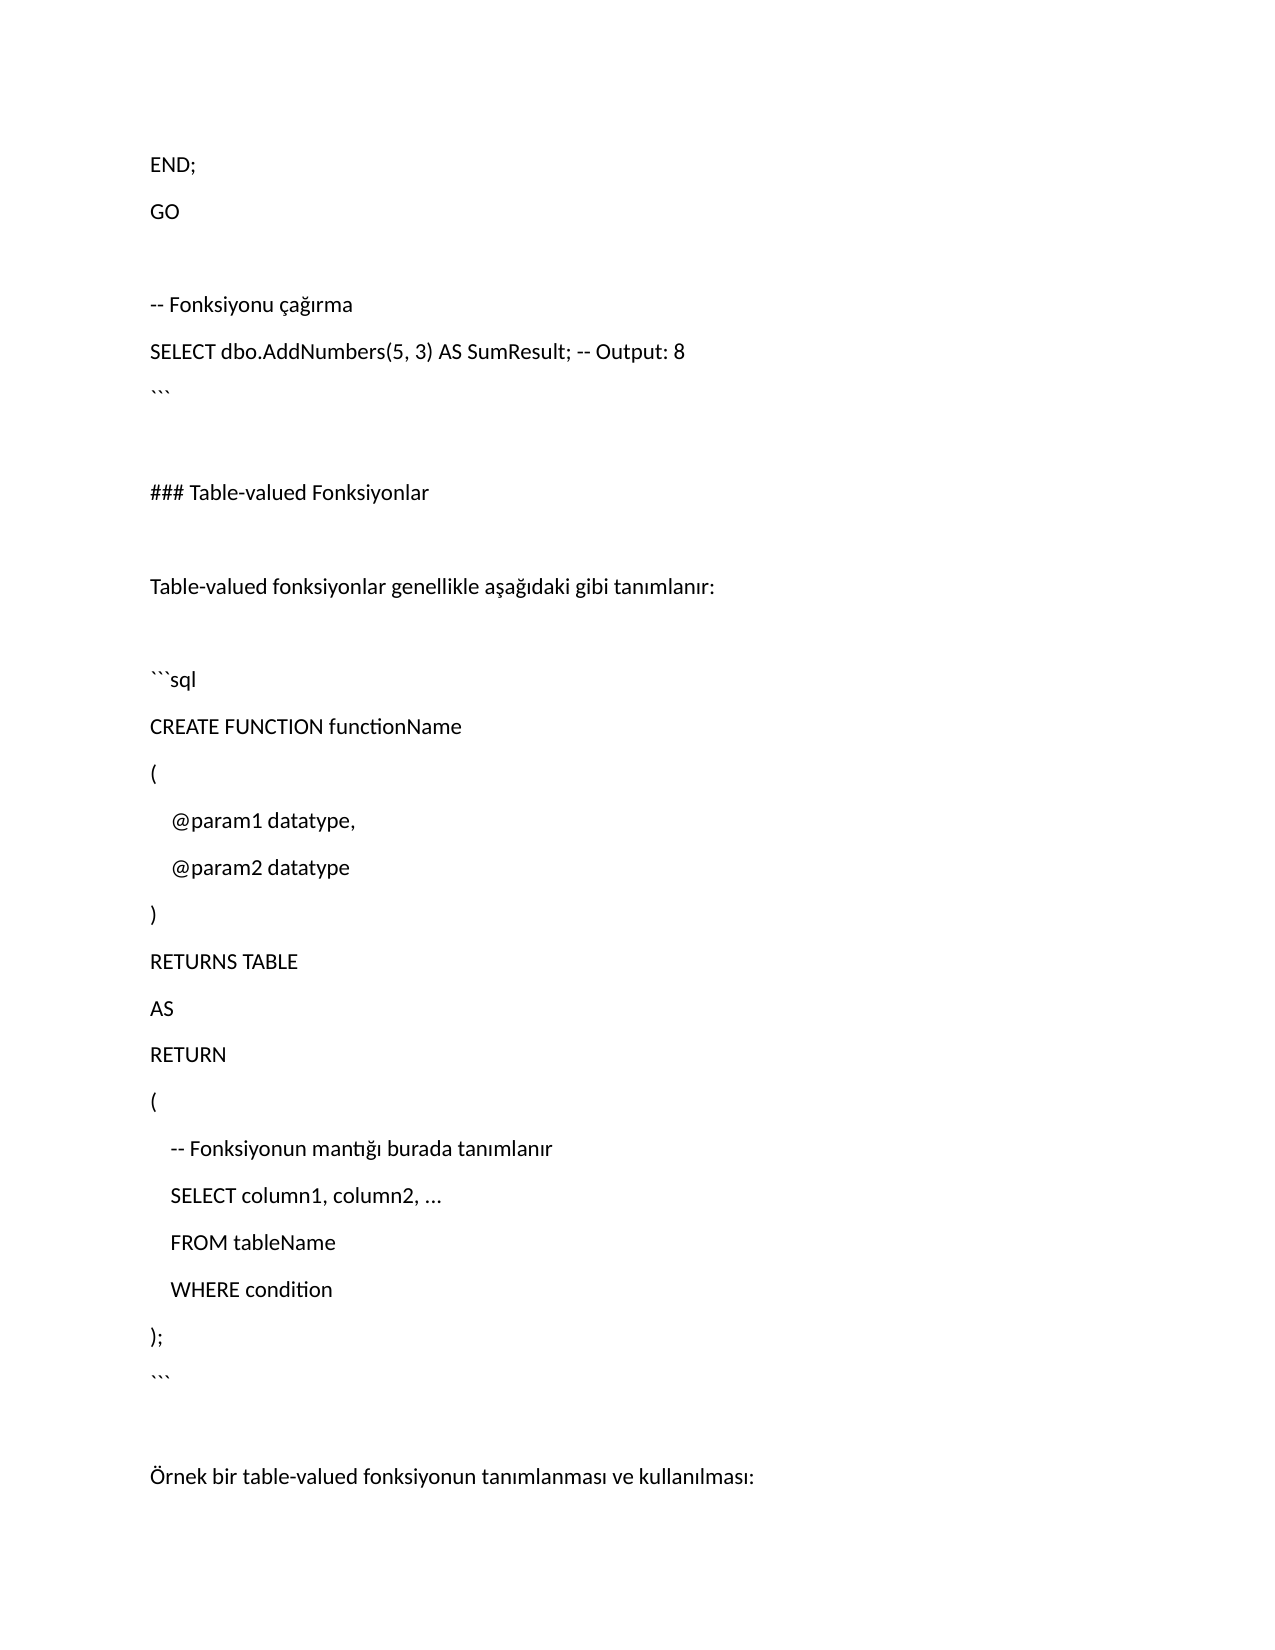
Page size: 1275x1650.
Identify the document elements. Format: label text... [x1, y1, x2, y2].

text Örnek bir table-valued fonksiyonun tanımlanması ve kullanılması: [150, 1462, 1125, 1491]
text END; [150, 150, 1125, 178]
text -- Fonksiyonun mantığı burada tanımlanır [150, 1134, 1125, 1162]
text ); [150, 1322, 1125, 1350]
text ``` [150, 384, 1125, 412]
text ( [150, 1087, 1125, 1116]
text SELECT column1, column2, ... [150, 1181, 1125, 1209]
text AS [150, 994, 1125, 1022]
text ```sql [150, 666, 1125, 694]
text @param2 datatype [150, 853, 1125, 881]
text ``` [150, 1369, 1125, 1397]
text WHERE condition [150, 1275, 1125, 1303]
text CREATE FUNCTION functionName [150, 712, 1125, 741]
text ( [150, 759, 1125, 787]
text SELECT dbo.AddNumbers(5, 3) AS SumResult; -- Output: 8 [150, 337, 1125, 366]
text -- Fonksiyonu çağırma [150, 291, 1125, 319]
text Table-valued fonksiyonlar genellikle aşağıdaki gibi tanımlanır: [150, 572, 1125, 600]
text @param1 datatype, [150, 806, 1125, 834]
text GO [150, 197, 1125, 225]
text ) [150, 900, 1125, 928]
text FROM tableName [150, 1228, 1125, 1256]
text RETURN [150, 1041, 1125, 1069]
text ### Table-valued Fonksiyonlar [150, 478, 1125, 506]
text RETURNS TABLE [150, 947, 1125, 975]
